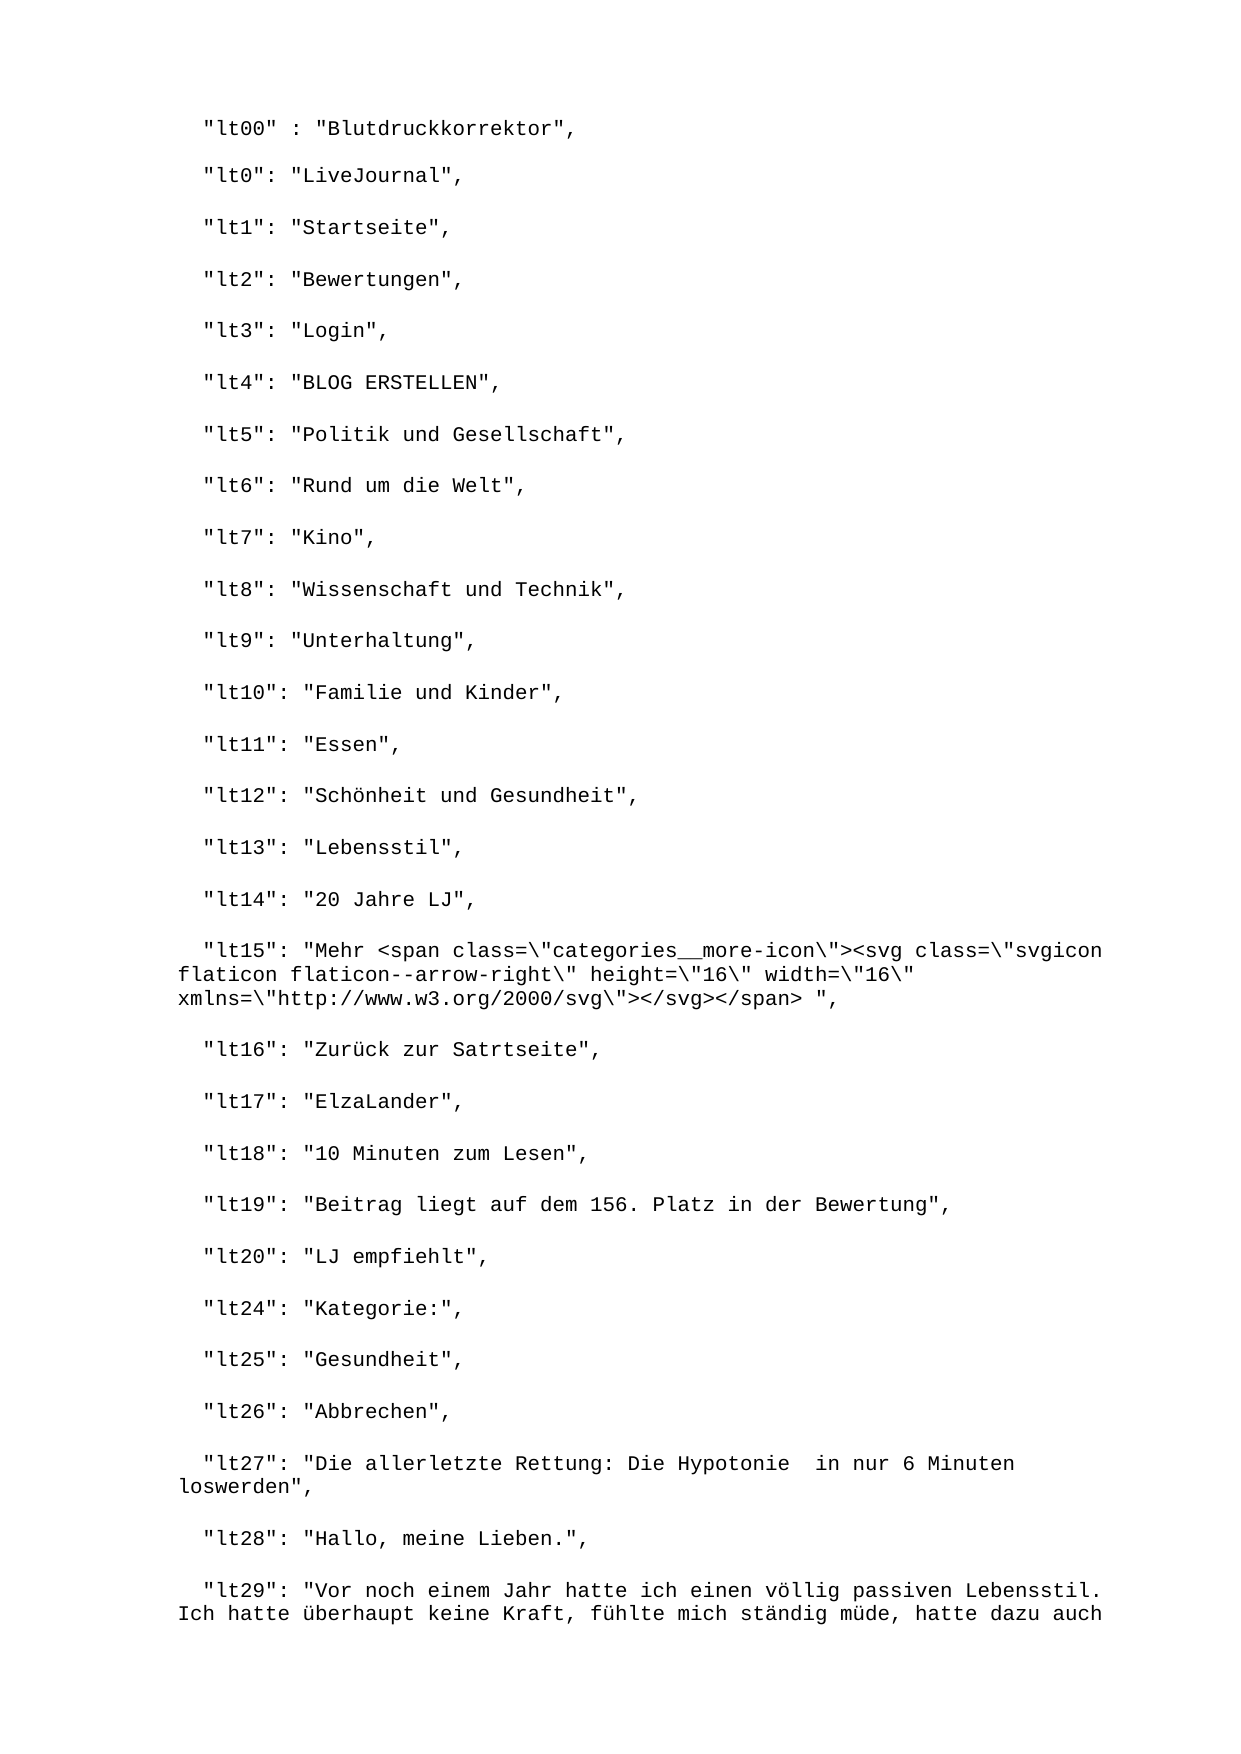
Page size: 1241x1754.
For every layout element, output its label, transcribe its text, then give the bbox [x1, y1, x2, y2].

text "lt20": "LJ empfiehlt", [177, 1246, 1152, 1270]
text "lt25": "Gesundheit", [177, 1349, 1152, 1373]
text "lt28": "Hallo, meine Lieben.", [177, 1528, 1152, 1552]
text "lt26": "Abbrechen", [177, 1401, 1152, 1425]
text "lt24": "Kategorie:", [177, 1298, 1152, 1321]
text "lt7": "Kino", [177, 527, 1152, 551]
text "lt17": "ElzaLander", [177, 1091, 1152, 1115]
text "lt16": "Zurück zur Satrtseite", [177, 1039, 1152, 1063]
text "lt1": "Startseite", [177, 217, 1152, 241]
text "lt15": "Mehr <span class=\"categories__more-icon\"><svg class=\"svgicon flaticon flaticon--arrow-right\" height=\"16\" width=\"16\" xmlns=\"http://www.w3.org/2000/svg\"></svg></span> ", [177, 940, 1152, 1011]
text "lt2": "Bewertungen", [177, 269, 1152, 292]
text "lt13": "Lebensstil", [177, 837, 1152, 861]
text "lt8": "Wissenschaft und Technik", [177, 579, 1152, 602]
text "lt27": "Die allerletzte Rettung: Die Hypotonie in nur 6 Minuten loswerden", [177, 1453, 1152, 1500]
text "lt11": "Essen", [177, 734, 1152, 757]
text "lt00" : "Blutdruckkorrektor", [177, 118, 1152, 142]
text "lt18": "10 Minuten zum Lesen", [177, 1143, 1152, 1166]
text "lt6": "Rund um die Welt", [177, 475, 1152, 499]
text "lt0": "LiveJournal", [177, 165, 1152, 189]
text "lt9": "Unterhaltung", [177, 630, 1152, 654]
text "lt12": "Schönheit und Gesundheit", [177, 785, 1152, 809]
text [177, 1580, 1152, 1627]
text "lt4": "BLOG ERSTELLEN", [177, 372, 1152, 396]
text "lt14": "20 Jahre LJ", [177, 889, 1152, 912]
text "lt3": "Login", [177, 320, 1152, 344]
text "lt10": "Familie und Kinder", [177, 682, 1152, 706]
text "lt19": "Beitrag liegt auf dem 156. Platz in der Bewertung", [177, 1194, 1152, 1218]
text "lt5": "Politik und Gesellschaft", [177, 424, 1152, 447]
